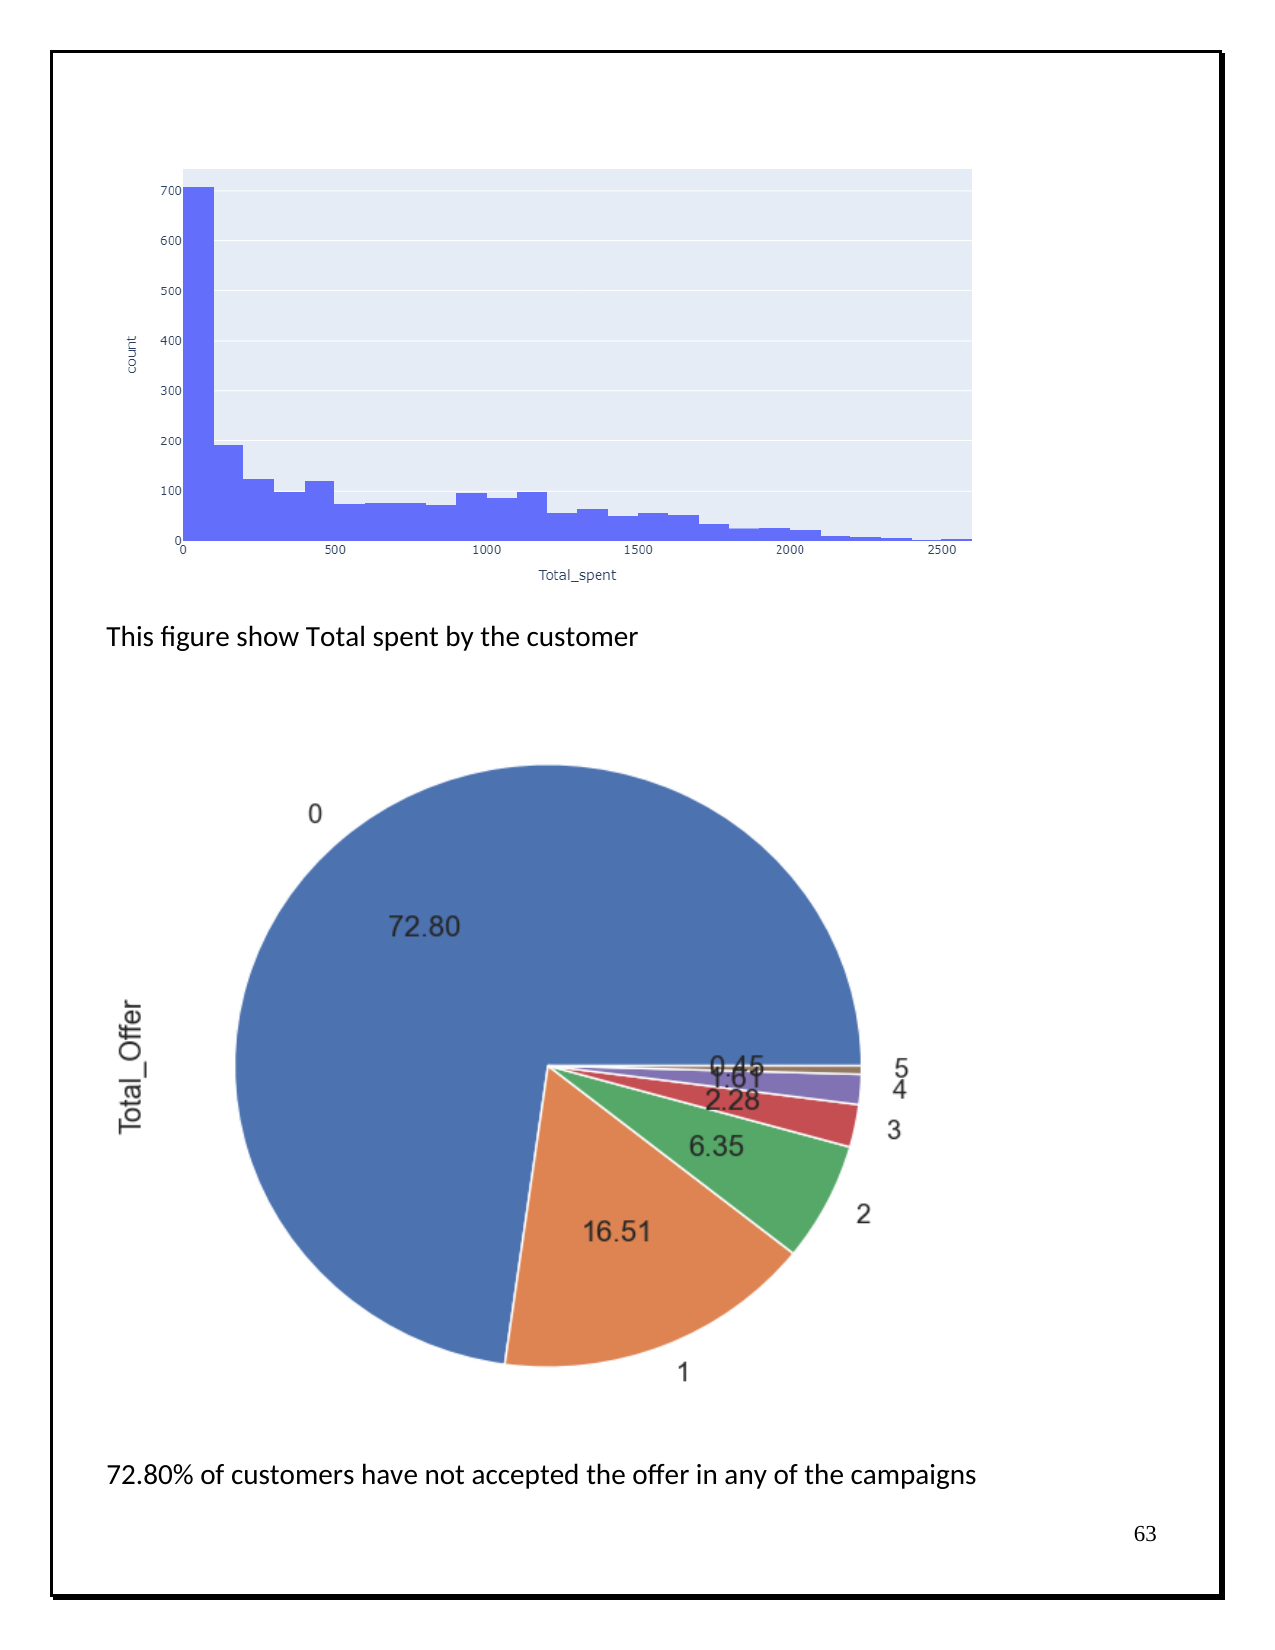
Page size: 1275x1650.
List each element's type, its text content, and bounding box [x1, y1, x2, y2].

text This figure show Total spent by the customer [106, 618, 1163, 654]
picture [106, 675, 954, 1457]
picture [106, 110, 1048, 618]
